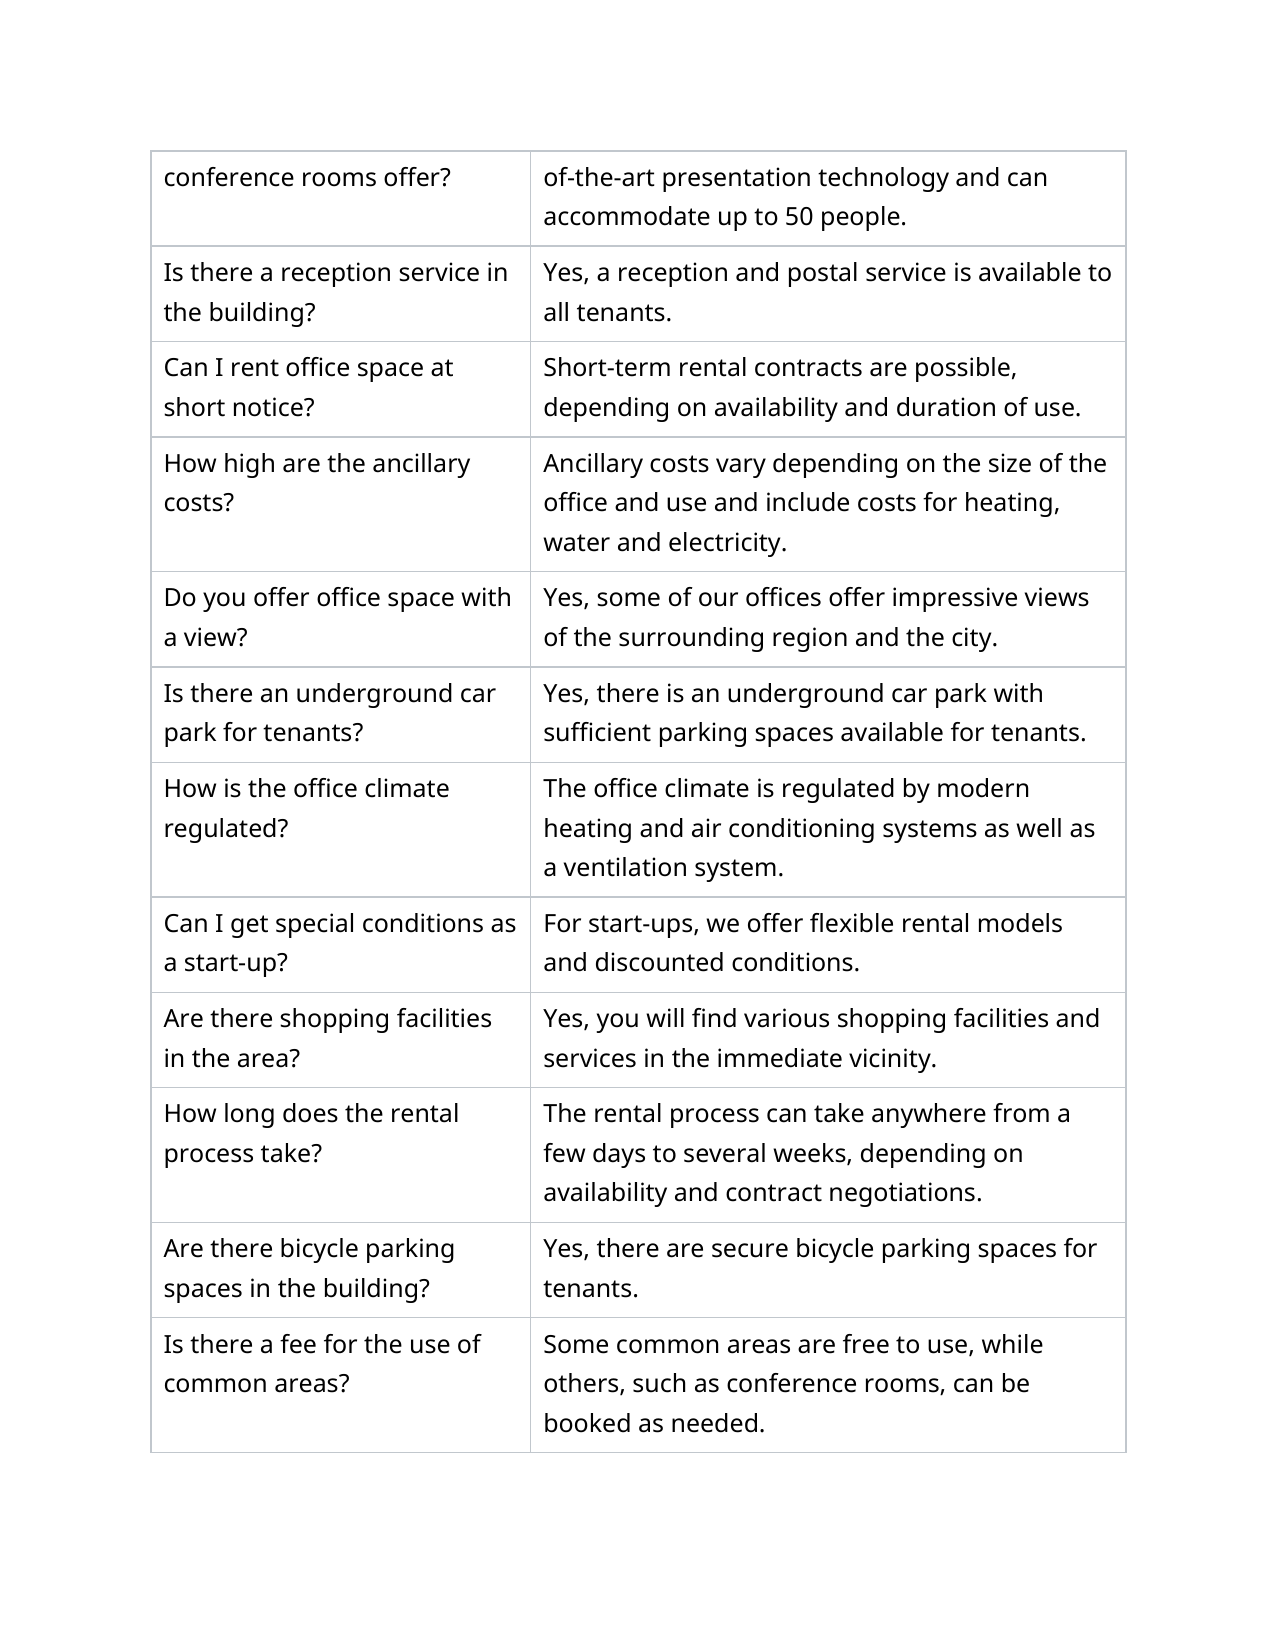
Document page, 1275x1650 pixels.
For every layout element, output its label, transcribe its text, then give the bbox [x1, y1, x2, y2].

table_cell Can I get special conditions as a start-up? [152, 898, 530, 991]
table_cell How high are the ancillary costs? [152, 438, 530, 571]
table_cell Is there an underground car park for tenants? [152, 668, 530, 761]
table_cell Is there a reception service in the building? [152, 247, 530, 341]
table_cell Yes, you will find various shopping facilities and services in the immediate vicinity. [531, 993, 1125, 1087]
table_cell Do you offer office space with a view? [152, 572, 530, 666]
table_cell Yes, some of our offices offer impressive views of the surrounding region and the city. [531, 572, 1125, 666]
table_cell Are there shopping facilities in the area? [152, 993, 530, 1087]
table_cell Are there bicycle parking spaces in the building? [152, 1223, 530, 1317]
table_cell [531, 152, 1125, 245]
table_cell Yes, there are secure bicycle parking spaces for tenants. [531, 1223, 1125, 1317]
table_cell How long does the rental process take? [152, 1088, 530, 1222]
table_cell The office climate is regulated by modern heating and air conditioning systems as well as a ventilation system. [531, 763, 1125, 896]
table_cell How is the office climate regulated? [152, 763, 530, 896]
table_cell Is there a fee for the use of common areas? [152, 1318, 530, 1452]
table_cell Ancillary costs vary depending on the size of the office and use and include costs for heating, water and electricity. [531, 438, 1125, 571]
table_cell Some common areas are free to use, while others, such as conference rooms, can be booked as needed. [531, 1318, 1125, 1452]
table_cell For start-ups, we offer flexible rental models and discounted conditions. [531, 898, 1125, 991]
table_cell Short-term rental contracts are possible, depending on availability and duration of use. [531, 342, 1125, 436]
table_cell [152, 152, 530, 245]
table_cell Yes, a reception and postal service is available to all tenants. [531, 247, 1125, 341]
table_cell Can I rent office space at short notice? [152, 342, 530, 436]
table_cell The rental process can take anywhere from a few days to several weeks, depending on availability and contract negotiations. [531, 1088, 1125, 1222]
table_cell Yes, there is an underground car park with sufficient parking spaces available for tenants. [531, 668, 1125, 761]
